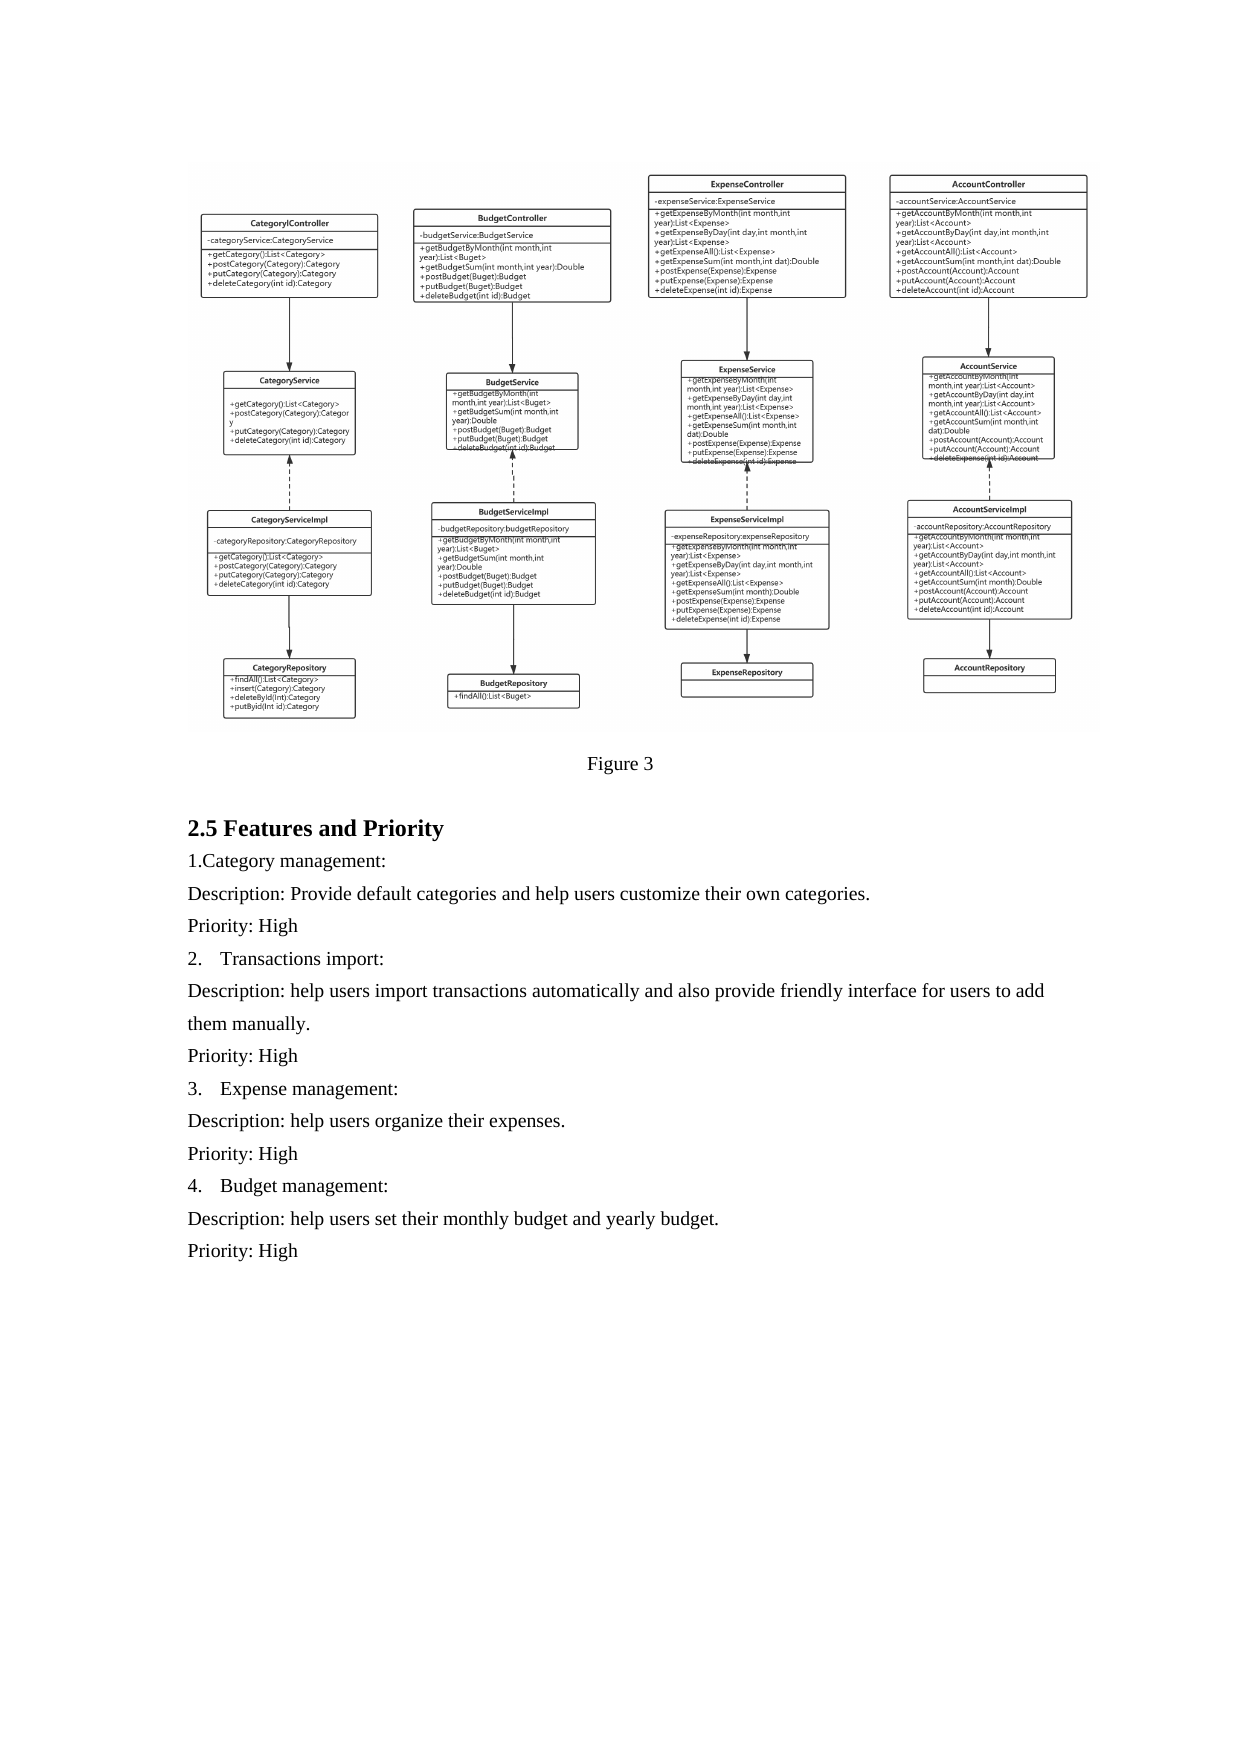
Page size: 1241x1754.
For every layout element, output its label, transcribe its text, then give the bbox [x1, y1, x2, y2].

text Description: help users organize their expenses. [187, 1104, 1053, 1137]
text Priority: High [187, 1039, 1053, 1072]
text Description: help users set their monthly budget and yearly budget. [187, 1202, 1053, 1234]
text Description: Provide default categories and help users customize their own categories. [187, 877, 1053, 909]
text 2.5 Features and Priority [187, 812, 1053, 844]
text 1.Category management: [187, 844, 1053, 877]
picture [187, 162, 1101, 732]
text Priority: High [187, 1137, 1053, 1169]
list Transactions import: [187, 942, 1053, 974]
list Budget management: [187, 1169, 1053, 1202]
text Figure 3 [187, 747, 1053, 779]
list Expense management: [187, 1072, 1053, 1104]
text Priority: High [187, 1234, 1053, 1267]
text Priority: High [187, 909, 1053, 942]
text Description: help users import transactions automatically and also provide friendly interface for users to add them manually. [187, 974, 1053, 1039]
